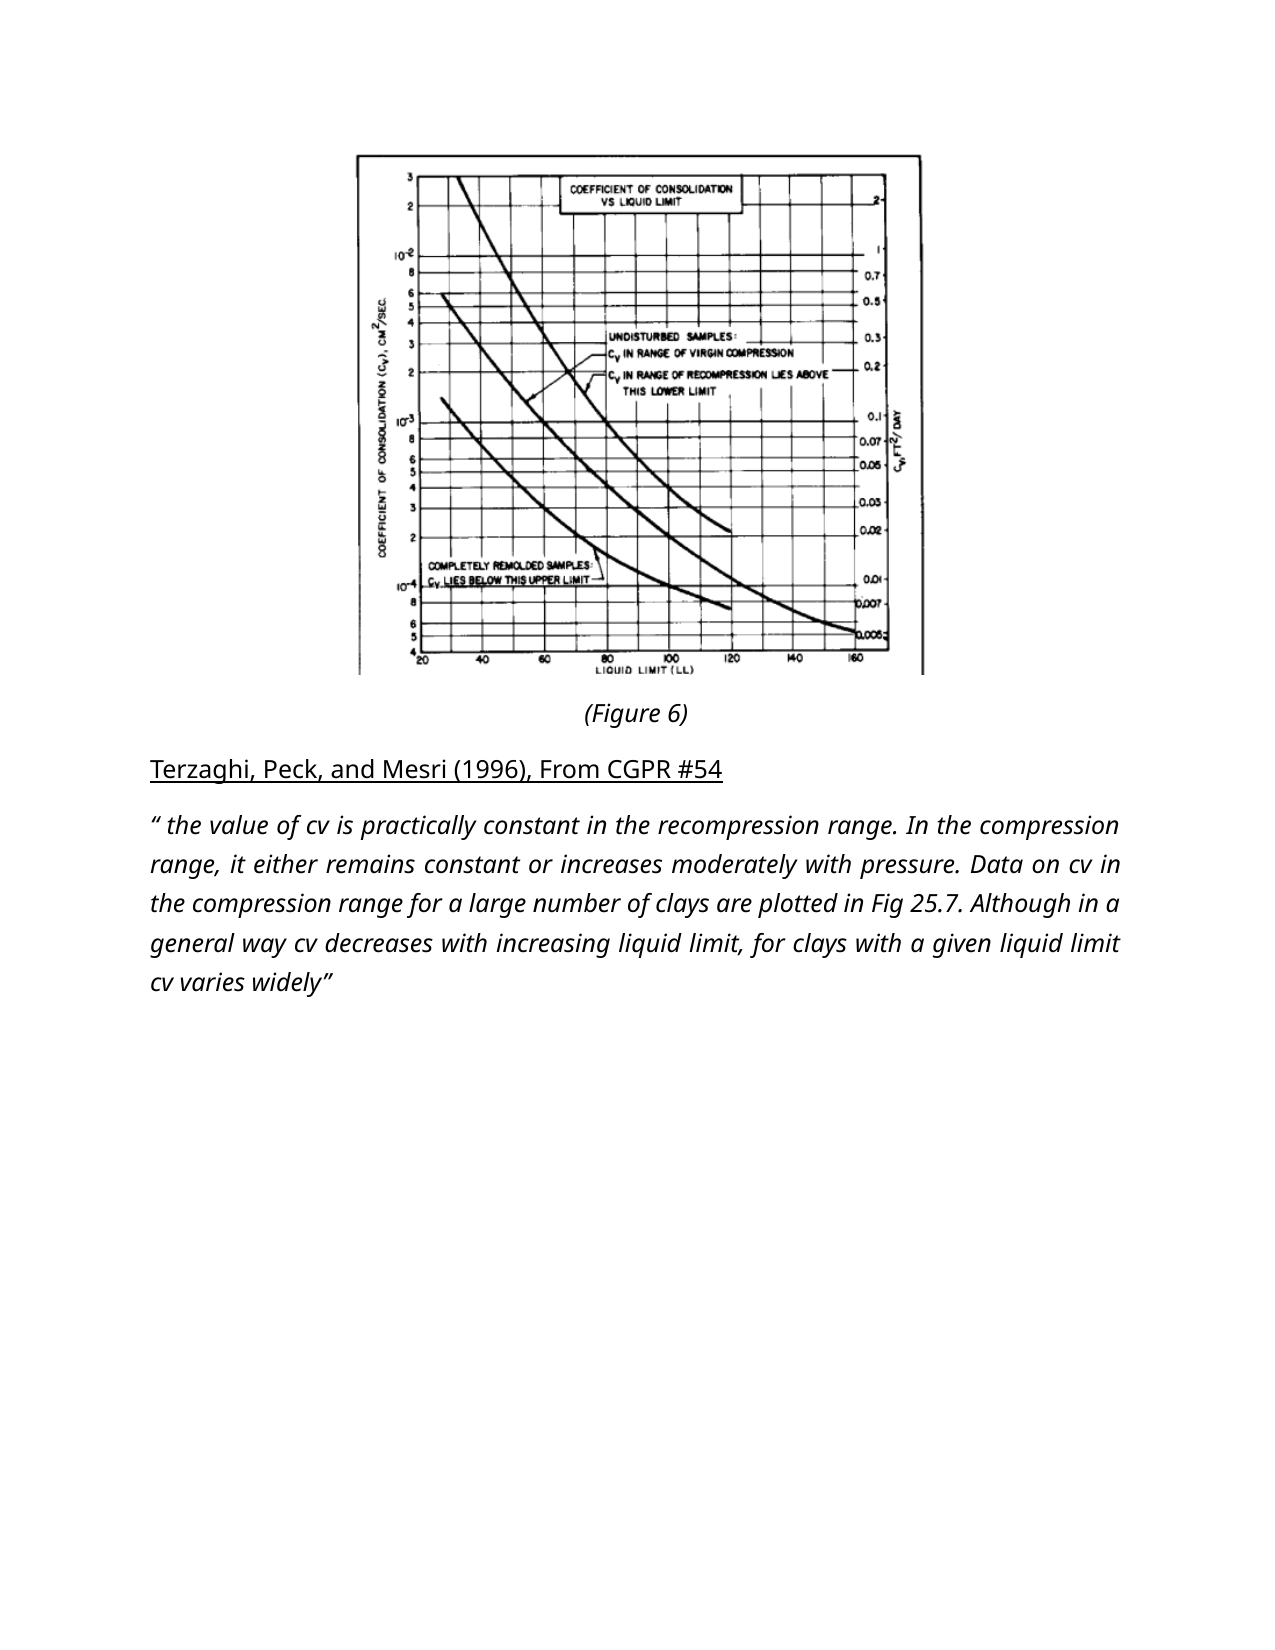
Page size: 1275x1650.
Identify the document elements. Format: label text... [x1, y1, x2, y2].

text (Figure 6) [150, 696, 1125, 730]
picture [349, 150, 926, 675]
text “ the value of cv is practically constant in the recompression range. In the compression range, it either remains constant or increases moderately with pressure. Data on cv in the compression range for a large number of clays are plotted in Fig 25.7. Although in a general way cv decreases with increasing liquid limit, for clays with a given liquid limit cv varies widely” [150, 808, 1125, 998]
text Terzaghi, Peck, and Mesri (1996), From CGPR #54 [150, 752, 1125, 786]
